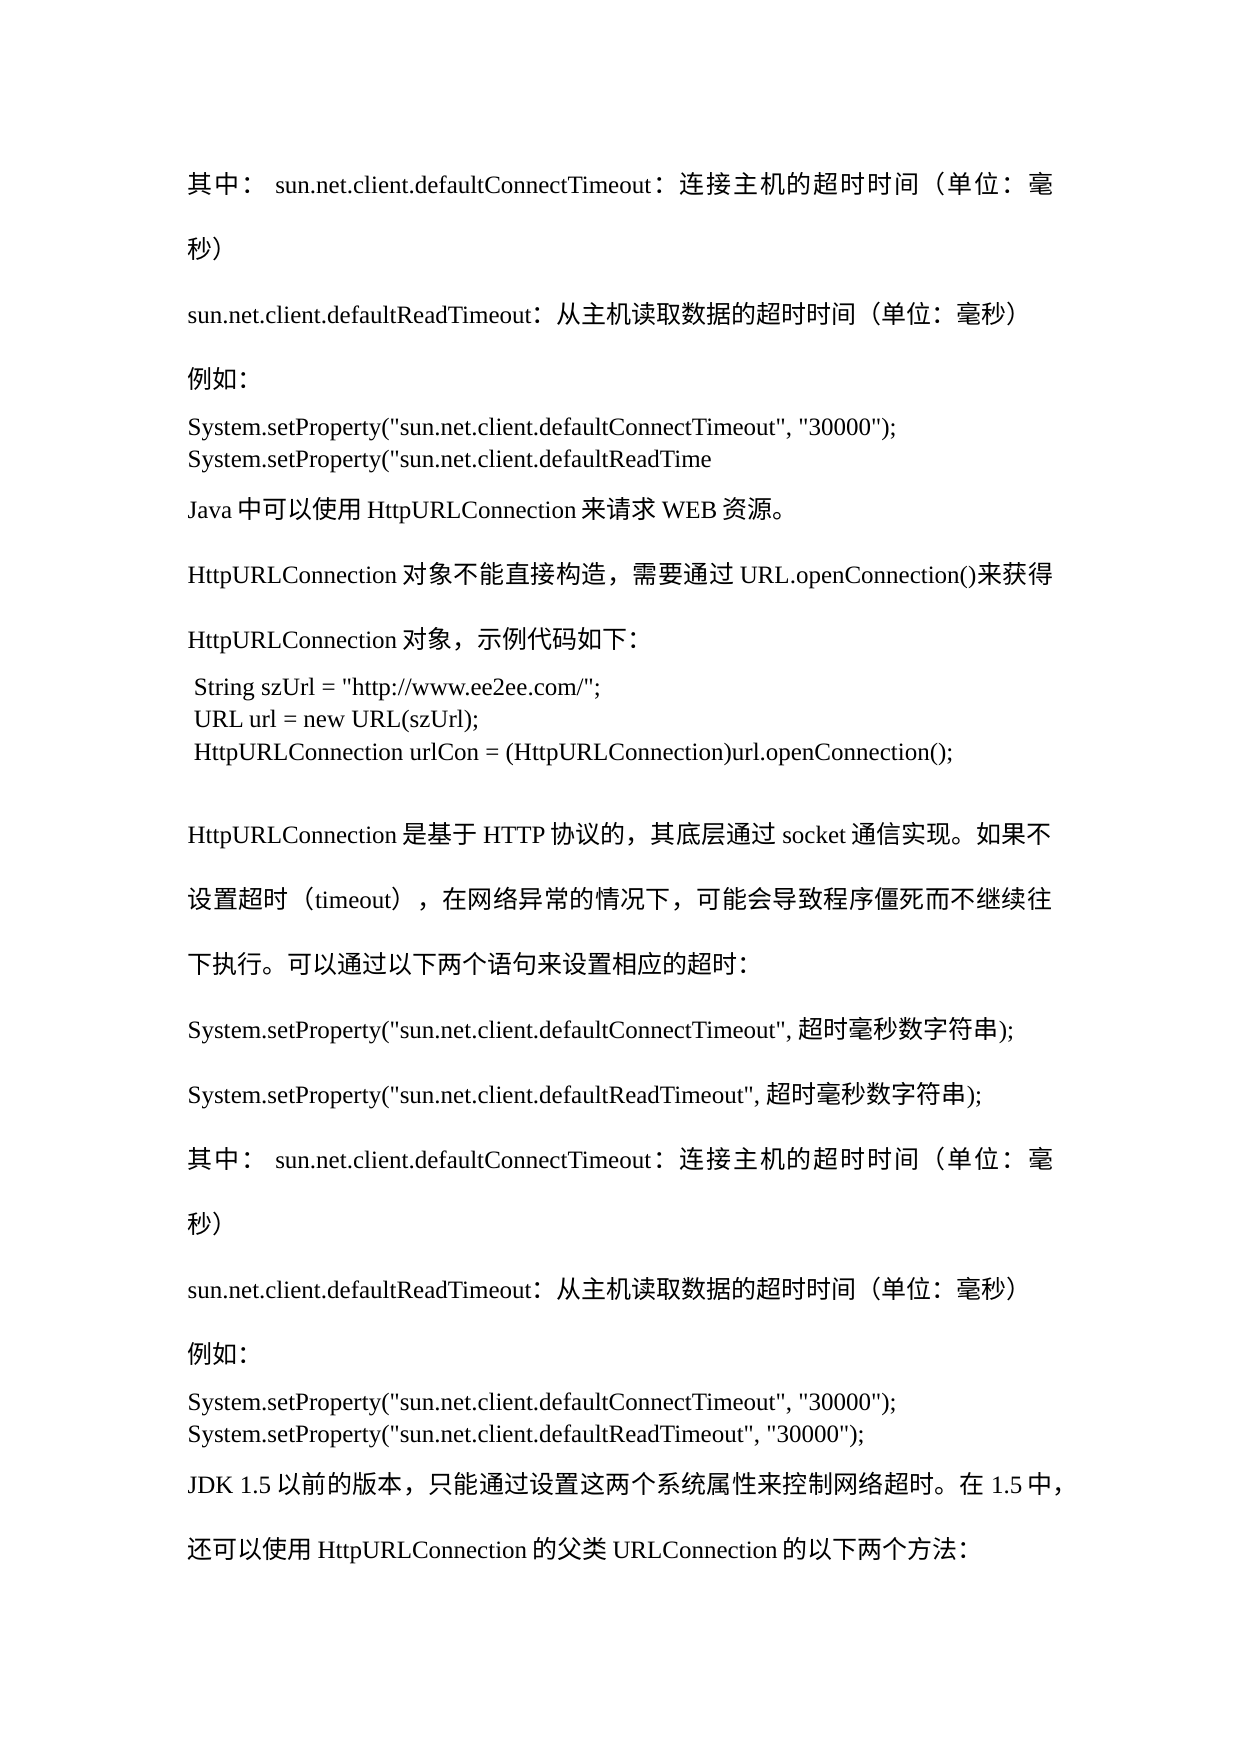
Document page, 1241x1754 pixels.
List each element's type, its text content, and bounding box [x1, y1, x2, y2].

text HttpURLConnection urlCon = (HttpURLConnection)url.openConnection(); [187, 735, 1053, 767]
text sun.net.client.defaultReadTimeout：从主机读取数据的超时时间（单位：毫秒） [187, 280, 1053, 345]
text sun.net.client.defaultReadTimeout：从主机读取数据的超时时间（单位：毫秒） [187, 1255, 1053, 1320]
text System.setProperty("sun.net.client.defaultReadTimeout", 超时毫秒数字符串); [187, 1060, 1053, 1125]
text System.setProperty("sun.net.client.defaultConnectTimeout", 超时毫秒数字符串); [187, 995, 1053, 1060]
text String szUrl = "http://www.ee2ee.com/"; [187, 670, 1053, 702]
text JDK 1.5以前的版本，只能通过设置这两个系统属性来控制网络超时。在1.5中，还可以使用HttpURLConnection的父类URLConnection的以下两个方法： [187, 1450, 1053, 1580]
text 例如： [187, 345, 1053, 410]
text HttpURLConnection是基于HTTP协议的，其底层通过socket通信实现。如果不设置超时（timeout），在网络异常的情况下，可能会导致程序僵死而不继续往下执行。可以通过以下两个语句来设置相应的超时： [187, 800, 1053, 995]
text Java中可以使用HttpURLConnection来请求WEB资源。 [187, 475, 1053, 540]
text URL url = new URL(szUrl); [187, 702, 1053, 735]
text System.setProperty("sun.net.client.defaultReadTime [187, 442, 1053, 475]
text 其中： sun.net.client.defaultConnectTimeout：连接主机的超时时间（单位：毫秒） [187, 1125, 1053, 1255]
text HttpURLConnection对象不能直接构造，需要通过URL.openConnection()来获得HttpURLConnection对象，示例代码如下： [187, 540, 1053, 670]
text 其中： sun.net.client.defaultConnectTimeout：连接主机的超时时间（单位：毫秒） [187, 150, 1053, 280]
text 例如： [187, 1320, 1053, 1385]
text System.setProperty("sun.net.client.defaultConnectTimeout", "30000"); [187, 1385, 1053, 1417]
text System.setProperty("sun.net.client.defaultConnectTimeout", "30000"); [187, 410, 1053, 442]
text System.setProperty("sun.net.client.defaultReadTimeout", "30000"); [187, 1417, 1053, 1450]
